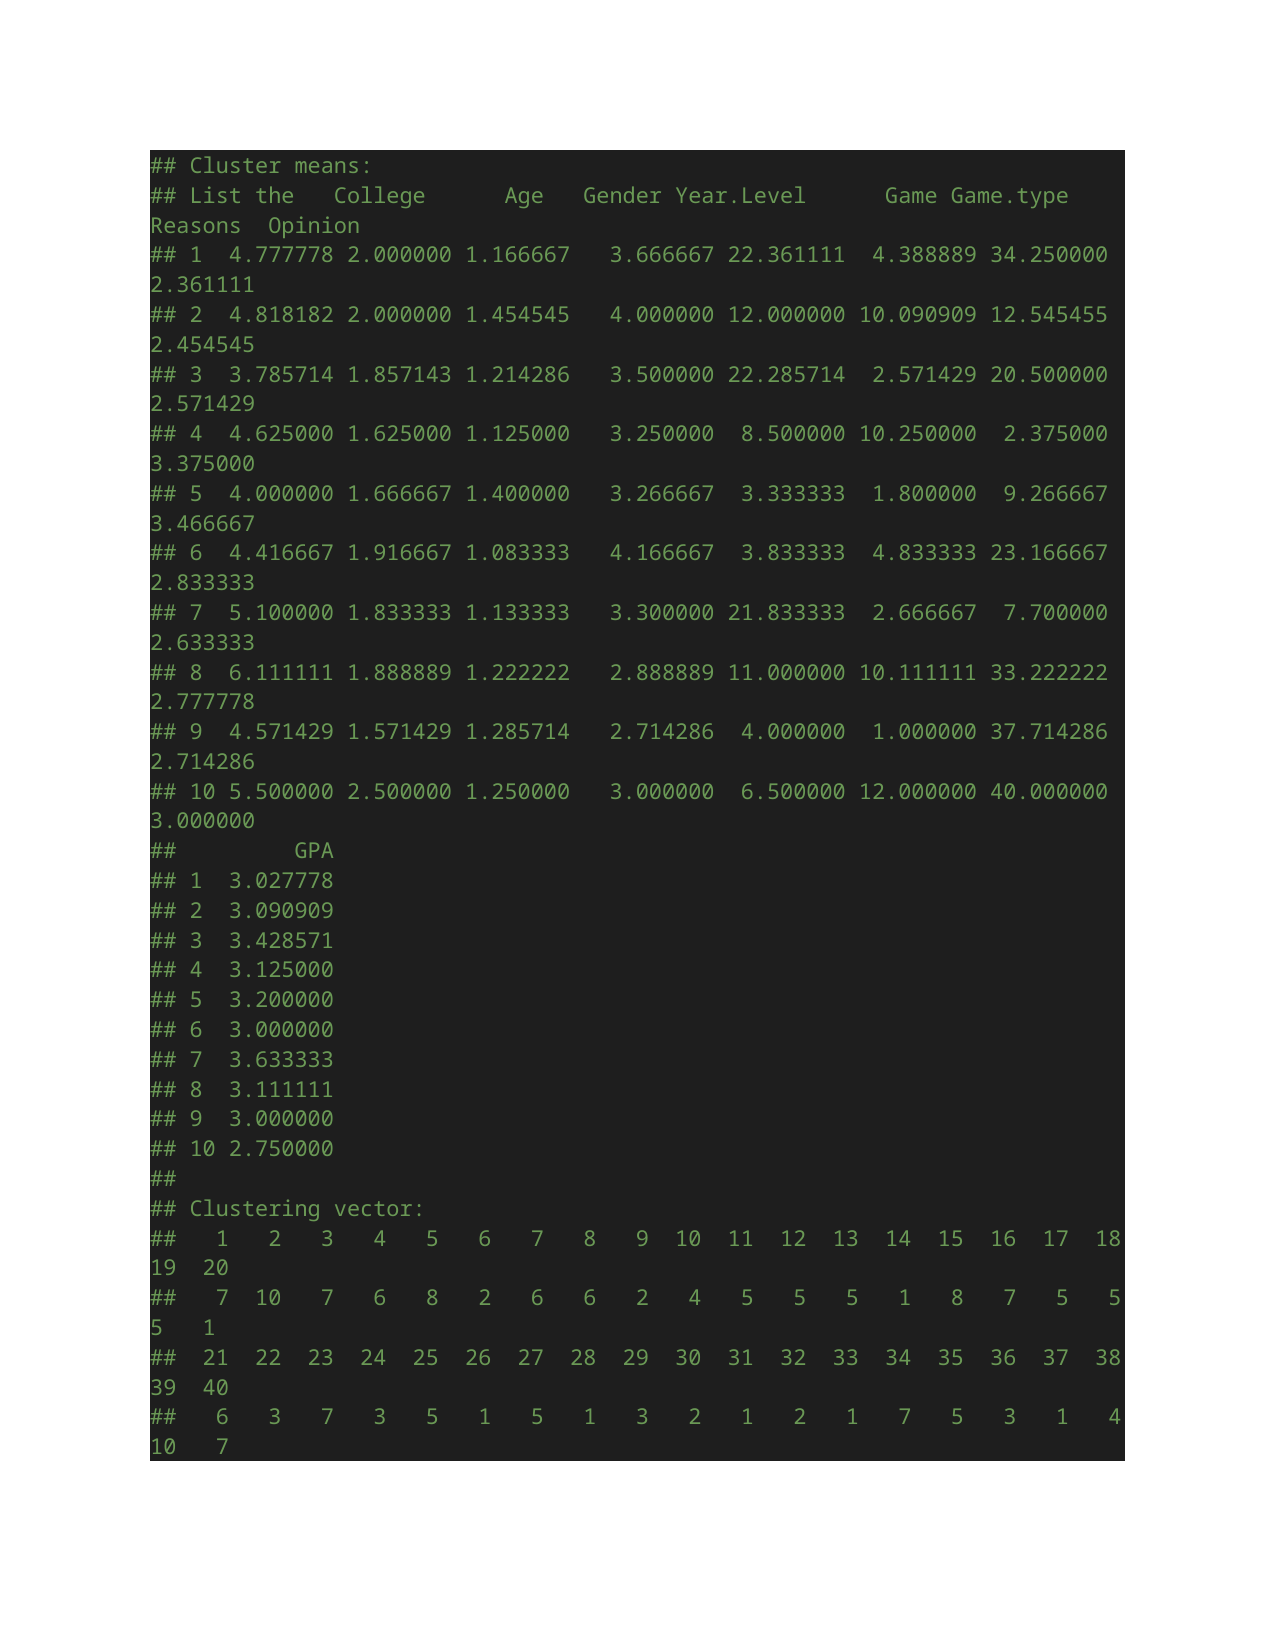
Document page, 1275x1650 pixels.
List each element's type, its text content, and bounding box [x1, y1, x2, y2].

text ## 1 2 3 4 5 6 7 8 9 10 11 12 13 14 15 16 17 18 19 20 [150, 1222, 1125, 1282]
text ## 5 3.200000 [150, 984, 1125, 1014]
text ## 3 3.785714 1.857143 1.214286 3.500000 22.285714 2.571429 20.500000 2.571429 [150, 358, 1125, 418]
text ## 8 3.111111 [150, 1073, 1125, 1103]
text ## 4 3.125000 [150, 954, 1125, 984]
text ## 9 3.000000 [150, 1103, 1125, 1133]
text ## 1 4.777778 2.000000 1.166667 3.666667 22.361111 4.388889 34.250000 2.361111 [150, 239, 1125, 299]
text ## 7 5.100000 1.833333 1.133333 3.300000 21.833333 2.666667 7.700000 2.633333 [150, 597, 1125, 656]
text ## Cluster means: [150, 150, 1125, 180]
text ## 6 3.000000 [150, 1014, 1125, 1044]
text ## 8 6.111111 1.888889 1.222222 2.888889 11.000000 10.111111 33.222222 2.777778 [150, 656, 1125, 716]
text ## 9 4.571429 1.571429 1.285714 2.714286 4.000000 1.000000 37.714286 2.714286 [150, 716, 1125, 776]
text ## 7 10 7 6 8 2 6 6 2 4 5 5 5 1 8 7 5 5 5 1 [150, 1282, 1125, 1342]
text ## 3 3.428571 [150, 924, 1125, 954]
text ## GPA [150, 835, 1125, 865]
text ## 6 3 7 3 5 1 5 1 3 2 1 2 1 7 5 3 1 4 10 7 [150, 1401, 1125, 1461]
text ## 10 5.500000 2.500000 1.250000 3.000000 6.500000 12.000000 40.000000 3.000000 [150, 776, 1125, 835]
text ## 10 2.750000 [150, 1133, 1125, 1163]
text ## [150, 1163, 1125, 1193]
text ## 7 3.633333 [150, 1044, 1125, 1073]
text ## 2 3.090909 [150, 895, 1125, 924]
text ## Clustering vector: [150, 1193, 1125, 1222]
text ## List the College Age Gender Year.Level Game Game.type Reasons Opinion [150, 180, 1125, 239]
text ## 4 4.625000 1.625000 1.125000 3.250000 8.500000 10.250000 2.375000 3.375000 [150, 418, 1125, 478]
text ## 6 4.416667 1.916667 1.083333 4.166667 3.833333 4.833333 23.166667 2.833333 [150, 537, 1125, 597]
text ## 1 3.027778 [150, 865, 1125, 895]
text ## 5 4.000000 1.666667 1.400000 3.266667 3.333333 1.800000 9.266667 3.466667 [150, 478, 1125, 537]
text ## 21 22 23 24 25 26 27 28 29 30 31 32 33 34 35 36 37 38 39 40 [150, 1342, 1125, 1401]
text ## 2 4.818182 2.000000 1.454545 4.000000 12.000000 10.090909 12.545455 2.454545 [150, 299, 1125, 358]
